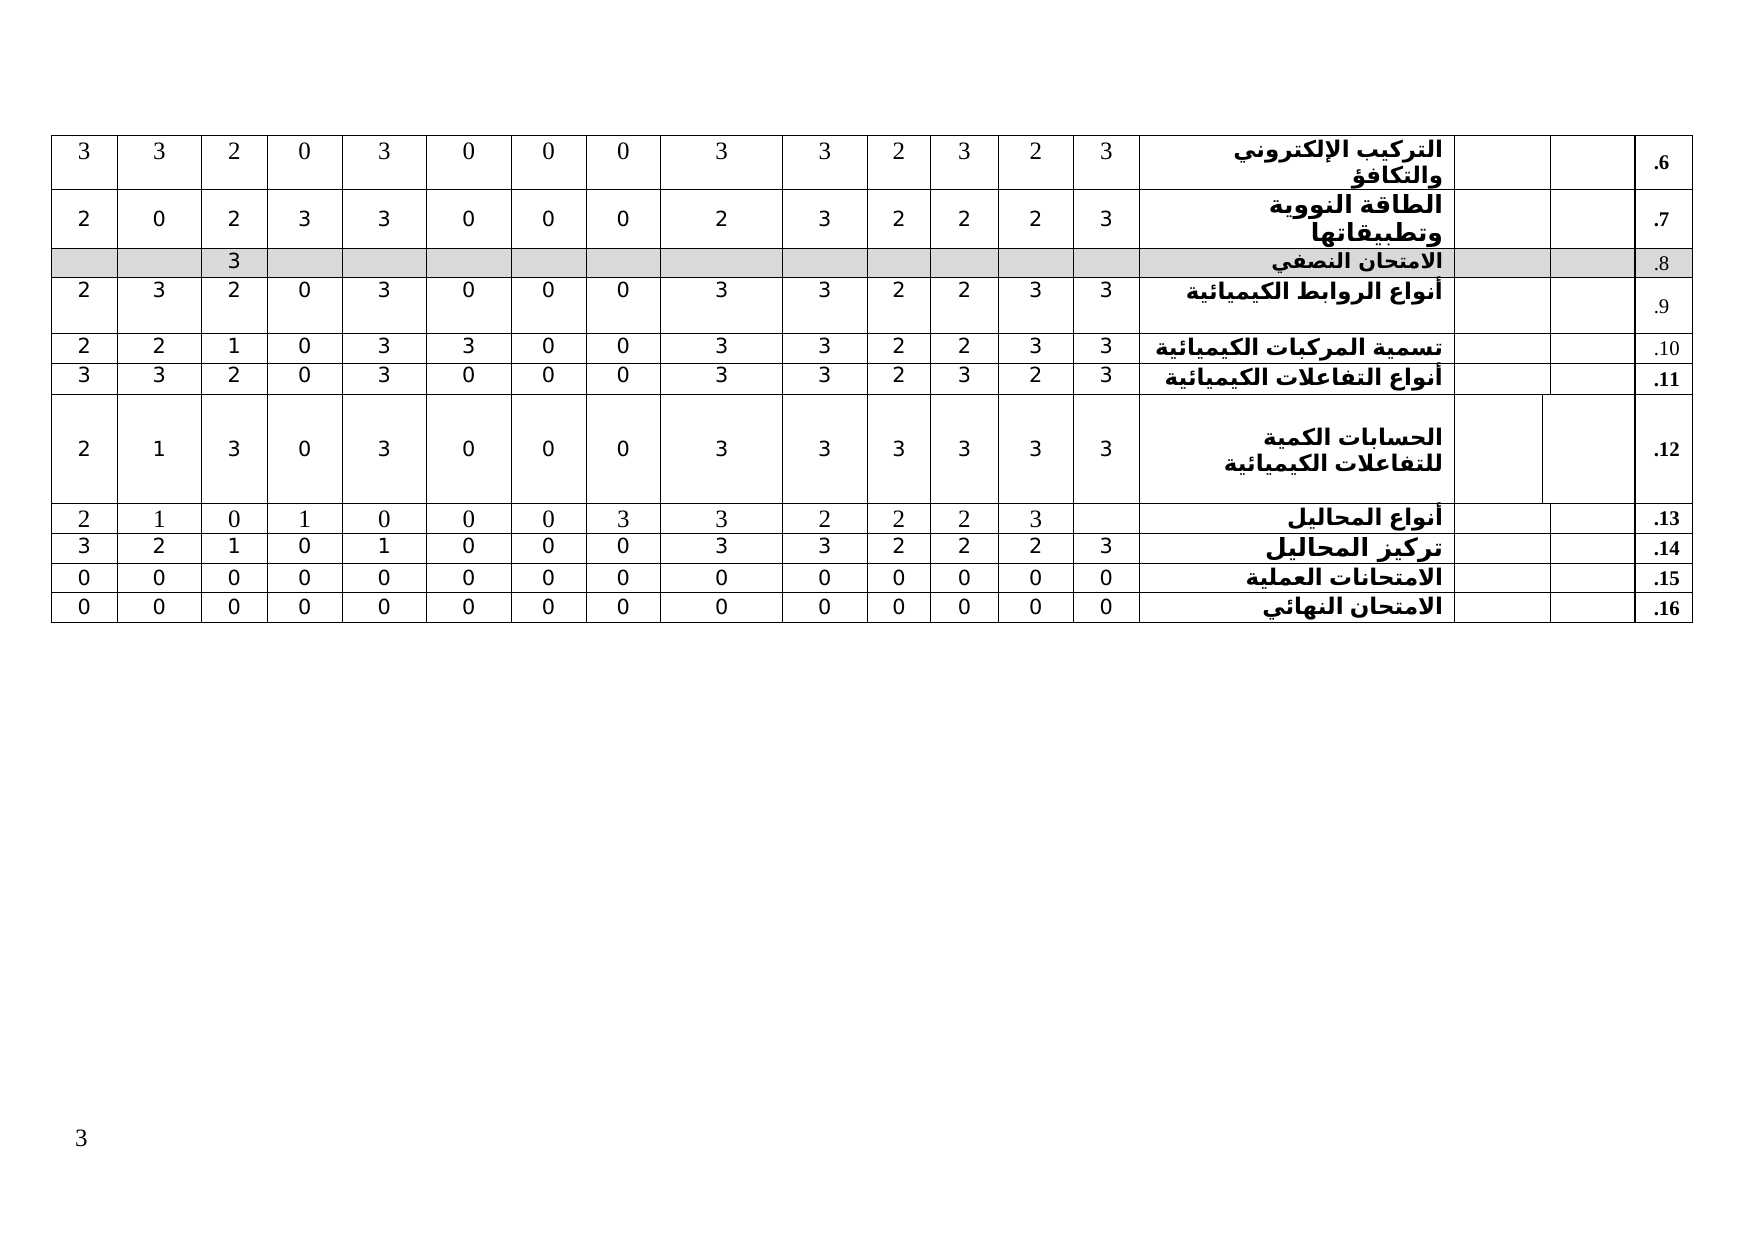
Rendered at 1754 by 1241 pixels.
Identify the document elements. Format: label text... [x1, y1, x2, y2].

table_cell 3 [118, 278, 201, 333]
table_cell 3 [1074, 395, 1139, 503]
table_cell [1636, 249, 1692, 277]
table_cell 3 [783, 278, 867, 333]
table_cell [1074, 249, 1139, 277]
table_cell [1455, 136, 1550, 189]
table_cell 0 [868, 564, 930, 592]
table_cell 0 [427, 395, 511, 503]
table_cell 3 [343, 278, 426, 333]
table_cell 0 [118, 564, 201, 592]
table_cell 3 [343, 395, 426, 503]
table_cell 2 [868, 136, 930, 189]
table_cell 1 [202, 334, 267, 362]
table_cell 0 [587, 534, 660, 563]
table_cell 0 [268, 334, 342, 362]
table_cell 0 [268, 364, 342, 394]
table_cell 1 [118, 395, 201, 503]
table_cell 0 [587, 564, 660, 592]
table_cell [268, 249, 342, 277]
table_cell 1 [118, 504, 201, 533]
table_cell 0 [512, 534, 586, 563]
table_cell 0 [587, 593, 660, 622]
table_cell [1636, 334, 1692, 362]
table_cell [1636, 190, 1692, 248]
table_cell [1636, 564, 1692, 592]
table_cell 3 [931, 395, 998, 503]
table_cell 3 [268, 190, 342, 248]
table_cell 2 [661, 190, 782, 248]
table_cell [512, 249, 586, 277]
table_cell [1074, 504, 1139, 533]
table_cell 0 [999, 593, 1073, 622]
table_cell 3 [1074, 278, 1139, 333]
table_cell [1551, 334, 1634, 362]
table_cell 0 [268, 564, 342, 592]
table_cell 0 [118, 190, 201, 248]
table_cell [1455, 334, 1550, 362]
table_cell 3 [52, 364, 117, 394]
table_cell [1551, 564, 1634, 592]
table_cell 0 [587, 278, 660, 333]
table_cell 2 [52, 190, 117, 248]
table_cell 0 [52, 593, 117, 622]
table_cell تسمية المركبات الكيميائية [1140, 334, 1454, 362]
table_cell 2 [999, 534, 1073, 563]
table_cell 0 [661, 593, 782, 622]
table_cell [1636, 364, 1692, 394]
table_cell 3 [783, 334, 867, 362]
table_cell [1636, 504, 1692, 533]
table_cell 3 [427, 334, 511, 362]
table_cell 2 [202, 136, 267, 189]
table_cell 0 [512, 564, 586, 592]
table_cell 3 [118, 136, 201, 189]
table_cell [52, 249, 117, 277]
table_cell 2 [52, 504, 117, 533]
table_cell أنواع الروابط الكيميائية [1140, 278, 1454, 333]
table_cell 3 [343, 334, 426, 362]
table_cell الحسابات الكمية للتفاعلات الكيميائية [1140, 395, 1454, 503]
table_cell 2 [118, 534, 201, 563]
table_cell 2 [999, 136, 1073, 189]
table_cell [1551, 249, 1634, 277]
table_cell [1455, 593, 1550, 622]
table_cell 3 [783, 395, 867, 503]
table_cell 3 [343, 136, 426, 189]
table_cell 0 [427, 364, 511, 394]
table_cell 0 [268, 395, 342, 503]
table_cell [1551, 504, 1634, 533]
table_cell 2 [931, 504, 998, 533]
table_cell [427, 249, 511, 277]
table_cell [1551, 136, 1634, 189]
table_cell [661, 249, 782, 277]
table_cell 0 [783, 593, 867, 622]
table_cell 1 [202, 534, 267, 563]
table_cell 3 [661, 395, 782, 503]
table_cell [1636, 593, 1692, 622]
table_cell [1455, 395, 1542, 503]
table_cell [931, 249, 998, 277]
table_cell [868, 249, 930, 277]
table_cell 0 [512, 278, 586, 333]
table_cell 2 [931, 534, 998, 563]
table_cell 0 [587, 364, 660, 394]
table_cell [1636, 534, 1692, 563]
table_cell 0 [512, 334, 586, 362]
table_cell 2 [868, 278, 930, 333]
table_cell [1455, 564, 1550, 592]
table_cell 3 [783, 190, 867, 248]
table_cell 0 [587, 190, 660, 248]
table_cell 0 [268, 534, 342, 563]
table_cell 3 [999, 504, 1073, 533]
table_cell 0 [587, 395, 660, 503]
table_cell 1 [268, 504, 342, 533]
table_cell 0 [343, 593, 426, 622]
table_cell 2 [783, 504, 867, 533]
table_cell 3 [202, 249, 267, 277]
table_cell 3 [661, 136, 782, 189]
table_cell 0 [512, 593, 586, 622]
table_cell 2 [52, 395, 117, 503]
table_cell 3 [783, 136, 867, 189]
table_cell التركيب الإلكتروني والتكافؤ [1140, 136, 1454, 189]
table_cell 0 [427, 564, 511, 592]
table_cell 0 [268, 136, 342, 189]
table_cell 3 [868, 395, 930, 503]
table_cell الامتحان النصفي [1140, 249, 1454, 277]
table_cell 2 [52, 278, 117, 333]
table_cell 0 [931, 593, 998, 622]
table_cell الامتحانات العملية [1140, 564, 1454, 592]
table_cell [1455, 534, 1550, 563]
table_cell 3 [52, 534, 117, 563]
table_cell [1636, 136, 1692, 189]
table_cell [1551, 364, 1634, 394]
table_cell 2 [931, 334, 998, 362]
table_cell [1455, 278, 1550, 333]
table_cell 2 [931, 190, 998, 248]
table_cell 3 [1074, 534, 1139, 563]
table_cell 0 [512, 504, 586, 533]
table_cell أنواع المحاليل [1140, 504, 1454, 533]
table_cell [1636, 395, 1692, 503]
table_cell 2 [202, 364, 267, 394]
table_cell 0 [783, 564, 867, 592]
table_cell 0 [999, 564, 1073, 592]
table_cell [1551, 278, 1634, 333]
table_cell [1551, 534, 1634, 563]
table_cell 3 [661, 534, 782, 563]
table_cell 0 [587, 334, 660, 362]
table_cell [1455, 364, 1550, 394]
table_cell 2 [999, 364, 1073, 394]
table_cell 0 [512, 364, 586, 394]
table_cell 0 [427, 136, 511, 189]
table_cell 3 [999, 395, 1073, 503]
table_cell 0 [202, 593, 267, 622]
table_cell 3 [661, 278, 782, 333]
table_cell 0 [343, 564, 426, 592]
table_cell 3 [931, 364, 998, 394]
table_cell 0 [661, 564, 782, 592]
table_cell 3 [343, 364, 426, 394]
table_cell 0 [202, 504, 267, 533]
table_cell 3 [661, 504, 782, 533]
table_cell 0 [268, 593, 342, 622]
table_cell 0 [1074, 593, 1139, 622]
table_cell 3 [1074, 136, 1139, 189]
table_cell 0 [427, 534, 511, 563]
table_cell 0 [868, 593, 930, 622]
table_cell [1636, 278, 1692, 333]
table_cell [999, 249, 1073, 277]
table_cell الطاقة النووية وتطبيقاتها [1140, 190, 1454, 248]
table_cell 3 [587, 504, 660, 533]
table_cell 0 [268, 278, 342, 333]
table_cell 0 [52, 564, 117, 592]
table_cell 0 [1074, 564, 1139, 592]
table_cell 3 [783, 534, 867, 563]
table_cell 3 [202, 395, 267, 503]
table_cell [1543, 395, 1634, 503]
table_cell 2 [202, 190, 267, 248]
table_cell 0 [202, 564, 267, 592]
table_cell [783, 249, 867, 277]
table_cell 3 [661, 364, 782, 394]
table_cell 3 [1074, 364, 1139, 394]
table_cell أنواع التفاعلات الكيميائية [1140, 364, 1454, 394]
table_cell [587, 249, 660, 277]
table_cell 1 [343, 534, 426, 563]
table_cell 3 [783, 364, 867, 394]
table_cell 2 [868, 504, 930, 533]
table_cell 2 [202, 278, 267, 333]
table_cell 0 [587, 136, 660, 189]
table_cell 2 [52, 334, 117, 362]
table_cell 0 [427, 593, 511, 622]
table_cell 0 [427, 278, 511, 333]
table_cell 0 [118, 593, 201, 622]
table_cell 2 [868, 534, 930, 563]
table_cell 0 [512, 190, 586, 248]
table_cell 3 [931, 136, 998, 189]
table_cell 0 [427, 504, 511, 533]
table_cell 3 [661, 334, 782, 362]
table_cell [1551, 593, 1634, 622]
table_cell 0 [427, 190, 511, 248]
table_cell [1455, 249, 1550, 277]
table_cell 3 [118, 364, 201, 394]
table_cell 3 [1074, 334, 1139, 362]
table_cell 0 [931, 564, 998, 592]
table_cell 0 [343, 504, 426, 533]
table_cell 0 [512, 136, 586, 189]
table_cell 2 [118, 334, 201, 362]
table_cell [343, 249, 426, 277]
table_cell 0 [512, 395, 586, 503]
table_cell 3 [999, 278, 1073, 333]
table_cell الامتحان النهائي [1140, 593, 1454, 622]
table_cell [1455, 190, 1550, 248]
table_cell 2 [999, 190, 1073, 248]
table_cell 3 [1074, 190, 1139, 248]
table_cell 3 [999, 334, 1073, 362]
table_cell 2 [868, 190, 930, 248]
table_cell 2 [868, 334, 930, 362]
table_cell 3 [343, 190, 426, 248]
table_cell [1455, 504, 1550, 533]
table_cell 2 [868, 364, 930, 394]
table_cell تركيز المحاليل [1140, 534, 1454, 563]
table_cell 2 [931, 278, 998, 333]
table_cell [1551, 190, 1634, 248]
table_cell [118, 249, 201, 277]
table_cell 3 [52, 136, 117, 189]
